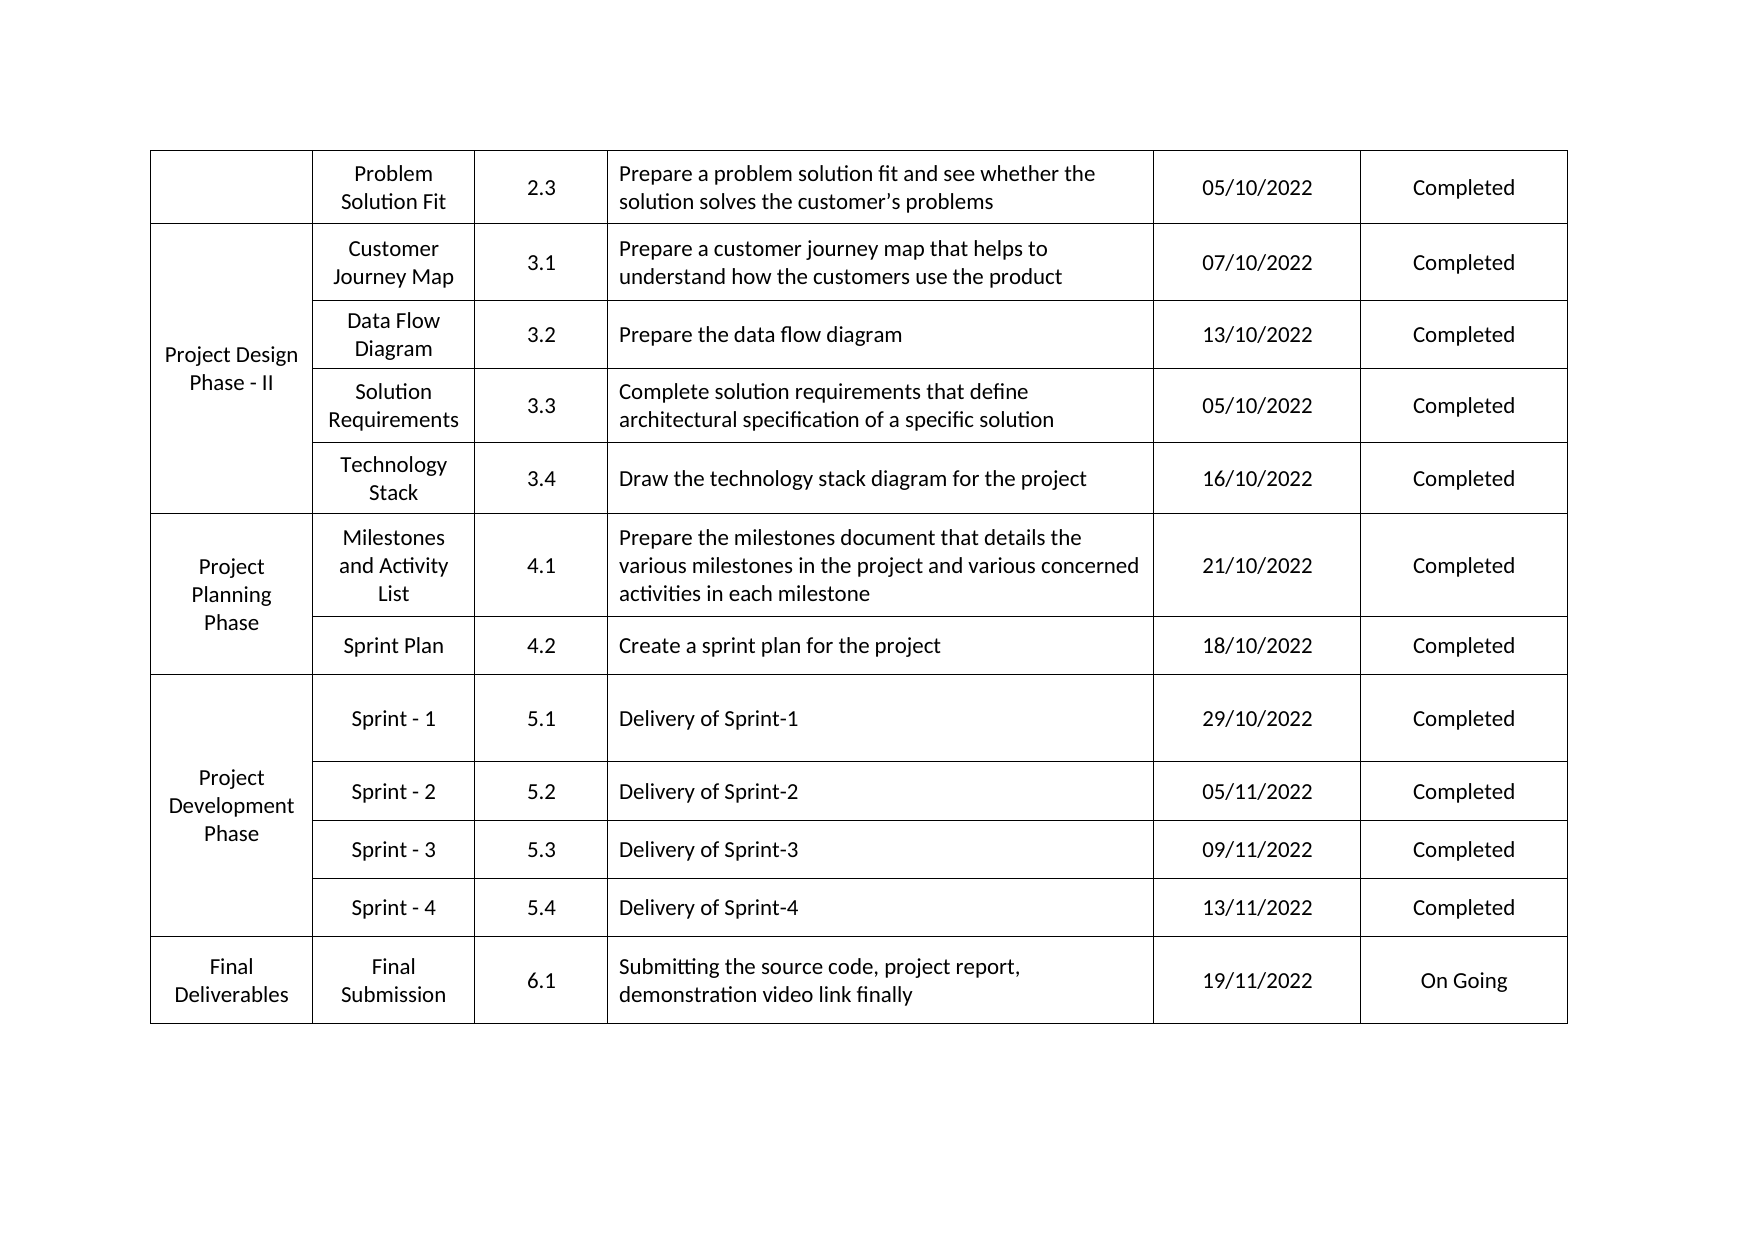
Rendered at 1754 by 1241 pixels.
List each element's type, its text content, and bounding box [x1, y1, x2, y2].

table_cell Completed [1361, 762, 1567, 819]
table_cell Sprint Plan [313, 617, 474, 673]
table_cell Submitting the source code, project report, demonstration video link finally [608, 937, 1153, 1023]
table_cell Delivery of Sprint-1 [608, 675, 1153, 761]
table_cell Completed [1361, 301, 1567, 367]
table_cell 18/10/2022 [1154, 617, 1360, 673]
table_cell 05/10/2022 [1154, 369, 1360, 442]
table_cell On Going [1361, 937, 1567, 1023]
table_cell 3.4 [475, 443, 607, 513]
table_cell 6.1 [475, 937, 607, 1023]
table_cell 09/11/2022 [1154, 821, 1360, 878]
table_cell Complete solution requirements that define architectural specification of a specific solution [608, 369, 1153, 442]
table_cell Prepare a customer journey map that helps to understand how the customers use the product [608, 224, 1153, 300]
table_cell Completed [1361, 617, 1567, 673]
table_cell 5.4 [475, 879, 607, 936]
table_cell 4.2 [475, 617, 607, 673]
table_cell Completed [1361, 224, 1567, 300]
table_cell 19/11/2022 [1154, 937, 1360, 1023]
table_cell 07/10/2022 [1154, 224, 1360, 300]
table_cell Completed [1361, 443, 1567, 513]
table_cell Project Planning Phase [151, 514, 312, 673]
table_cell 05/11/2022 [1154, 762, 1360, 819]
table_cell 21/10/2022 [1154, 514, 1360, 616]
table_cell Final Submission [313, 937, 474, 1023]
table_cell Prepare the data flow diagram [608, 301, 1153, 367]
table_cell Prepare the milestones document that details the various milestones in the project and various concerned activities in each milestone [608, 514, 1153, 616]
table_cell Completed [1361, 675, 1567, 761]
table_cell Completed [1361, 151, 1567, 223]
table_cell Sprint - 2 [313, 762, 474, 819]
table_cell Final Deliverables [151, 937, 312, 1023]
table_cell 5.2 [475, 762, 607, 819]
table_cell 5.3 [475, 821, 607, 878]
table_cell Draw the technology stack diagram for the project [608, 443, 1153, 513]
table_cell 5.1 [475, 675, 607, 761]
table_cell 16/10/2022 [1154, 443, 1360, 513]
table_cell 4.1 [475, 514, 607, 616]
table_cell Solution Requirements [313, 369, 474, 442]
table_cell 13/11/2022 [1154, 879, 1360, 936]
table_cell Completed [1361, 514, 1567, 616]
table_cell Prepare a problem solution fit and see whether the solution solves the customer’s problems [608, 151, 1153, 223]
table_cell 29/10/2022 [1154, 675, 1360, 761]
table_cell Customer Journey Map [313, 224, 474, 300]
table_cell Delivery of Sprint-4 [608, 879, 1153, 936]
table_cell Delivery of Sprint-3 [608, 821, 1153, 878]
table_cell Create a sprint plan for the project [608, 617, 1153, 673]
table_cell 3.3 [475, 369, 607, 442]
table_cell 2.3 [475, 151, 607, 223]
table_cell 05/10/2022 [1154, 151, 1360, 223]
table_cell Sprint - 4 [313, 879, 474, 936]
table_cell 3.2 [475, 301, 607, 367]
table_cell Problem Solution Fit [313, 151, 474, 223]
table_cell Data Flow Diagram [313, 301, 474, 367]
table_cell Completed [1361, 821, 1567, 878]
table_cell Delivery of Sprint-2 [608, 762, 1153, 819]
table_cell Project Development Phase [151, 675, 312, 936]
table_cell 13/10/2022 [1154, 301, 1360, 367]
table_cell Completed [1361, 369, 1567, 442]
table_cell Milestones and Activity List [313, 514, 474, 616]
table_cell Completed [1361, 879, 1567, 936]
table_cell Sprint - 1 [313, 675, 474, 761]
table_cell Technology Stack [313, 443, 474, 513]
table_cell 3.1 [475, 224, 607, 300]
table_cell Project Design Phase - II [151, 224, 312, 513]
table_cell Sprint - 3 [313, 821, 474, 878]
